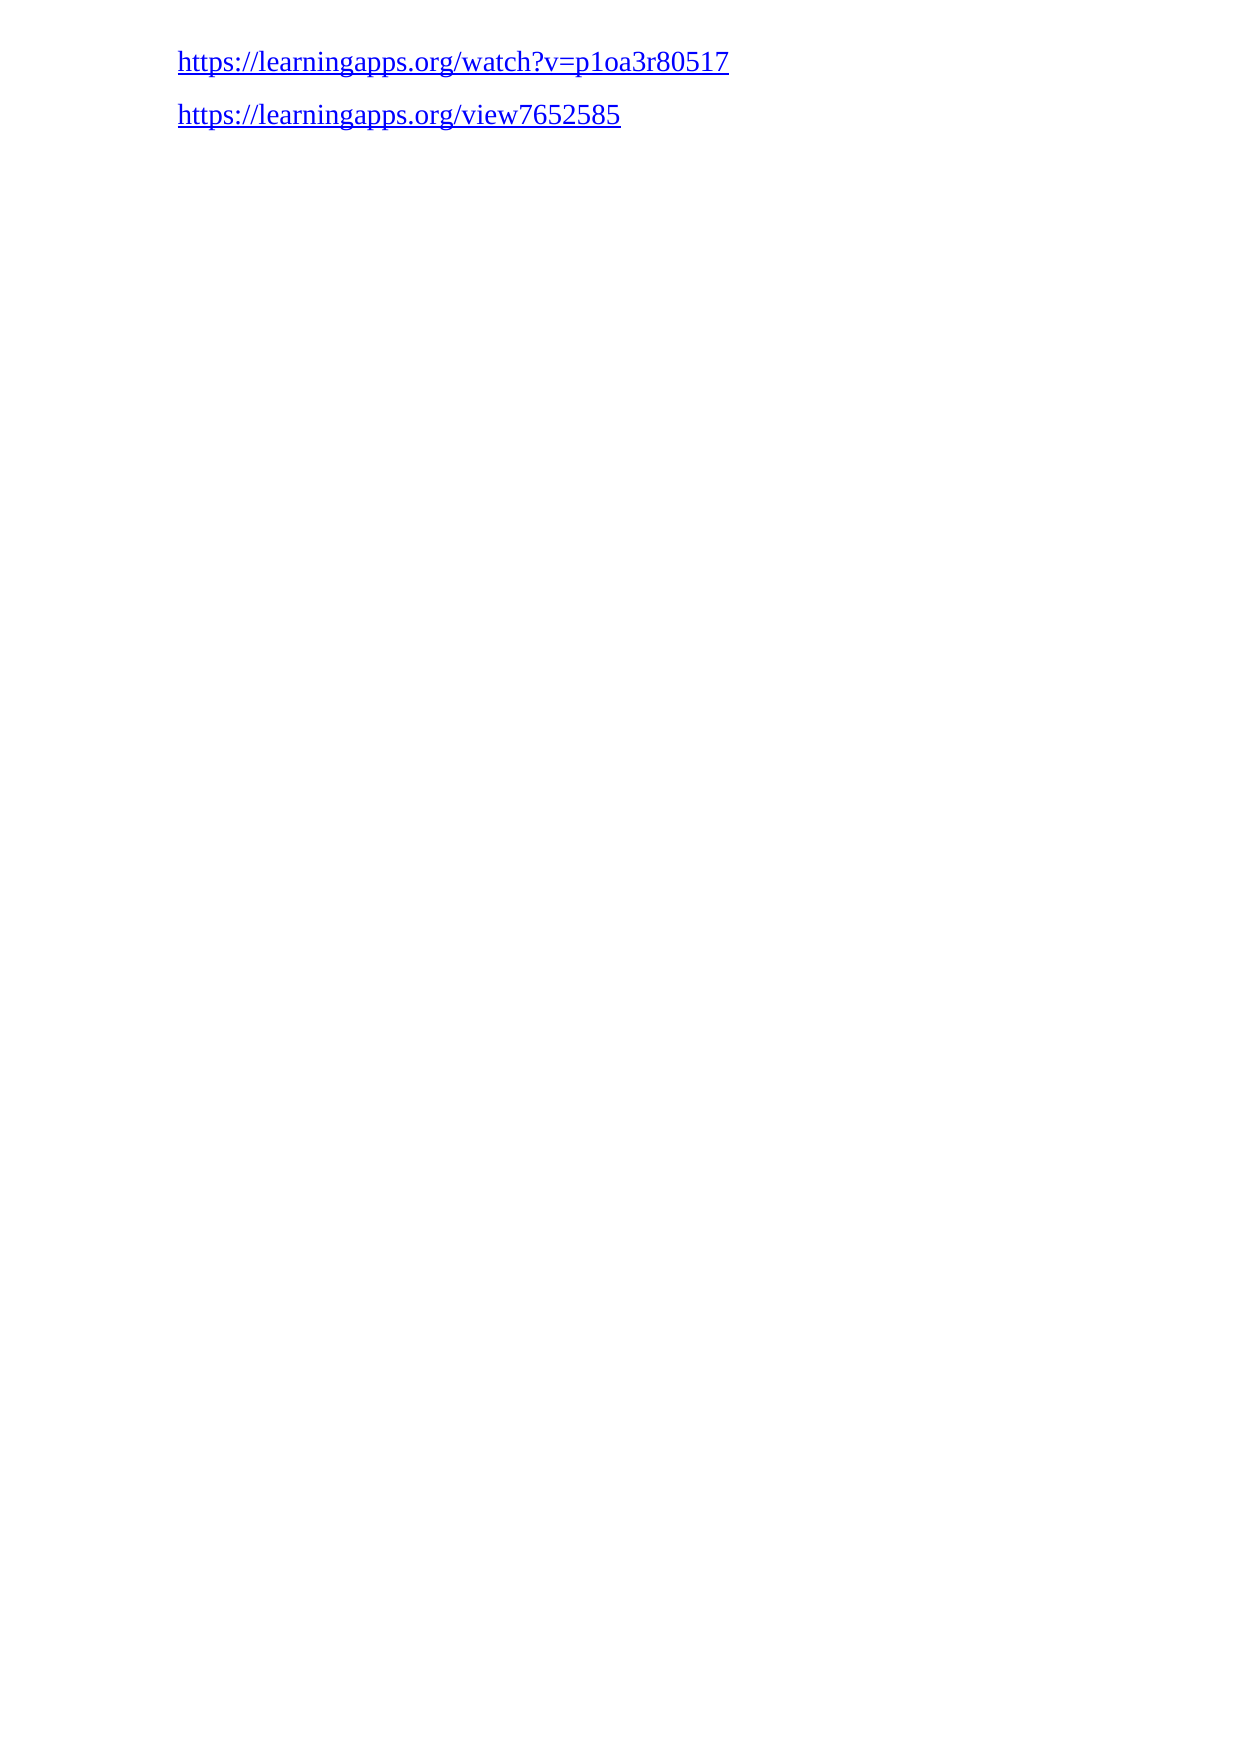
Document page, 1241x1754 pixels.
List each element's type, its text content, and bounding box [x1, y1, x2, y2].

text https://learningapps.org/watch?v=p1oa3r80517 [177, 44, 1152, 78]
text https://learningapps.org/view7652585 [177, 97, 1152, 131]
